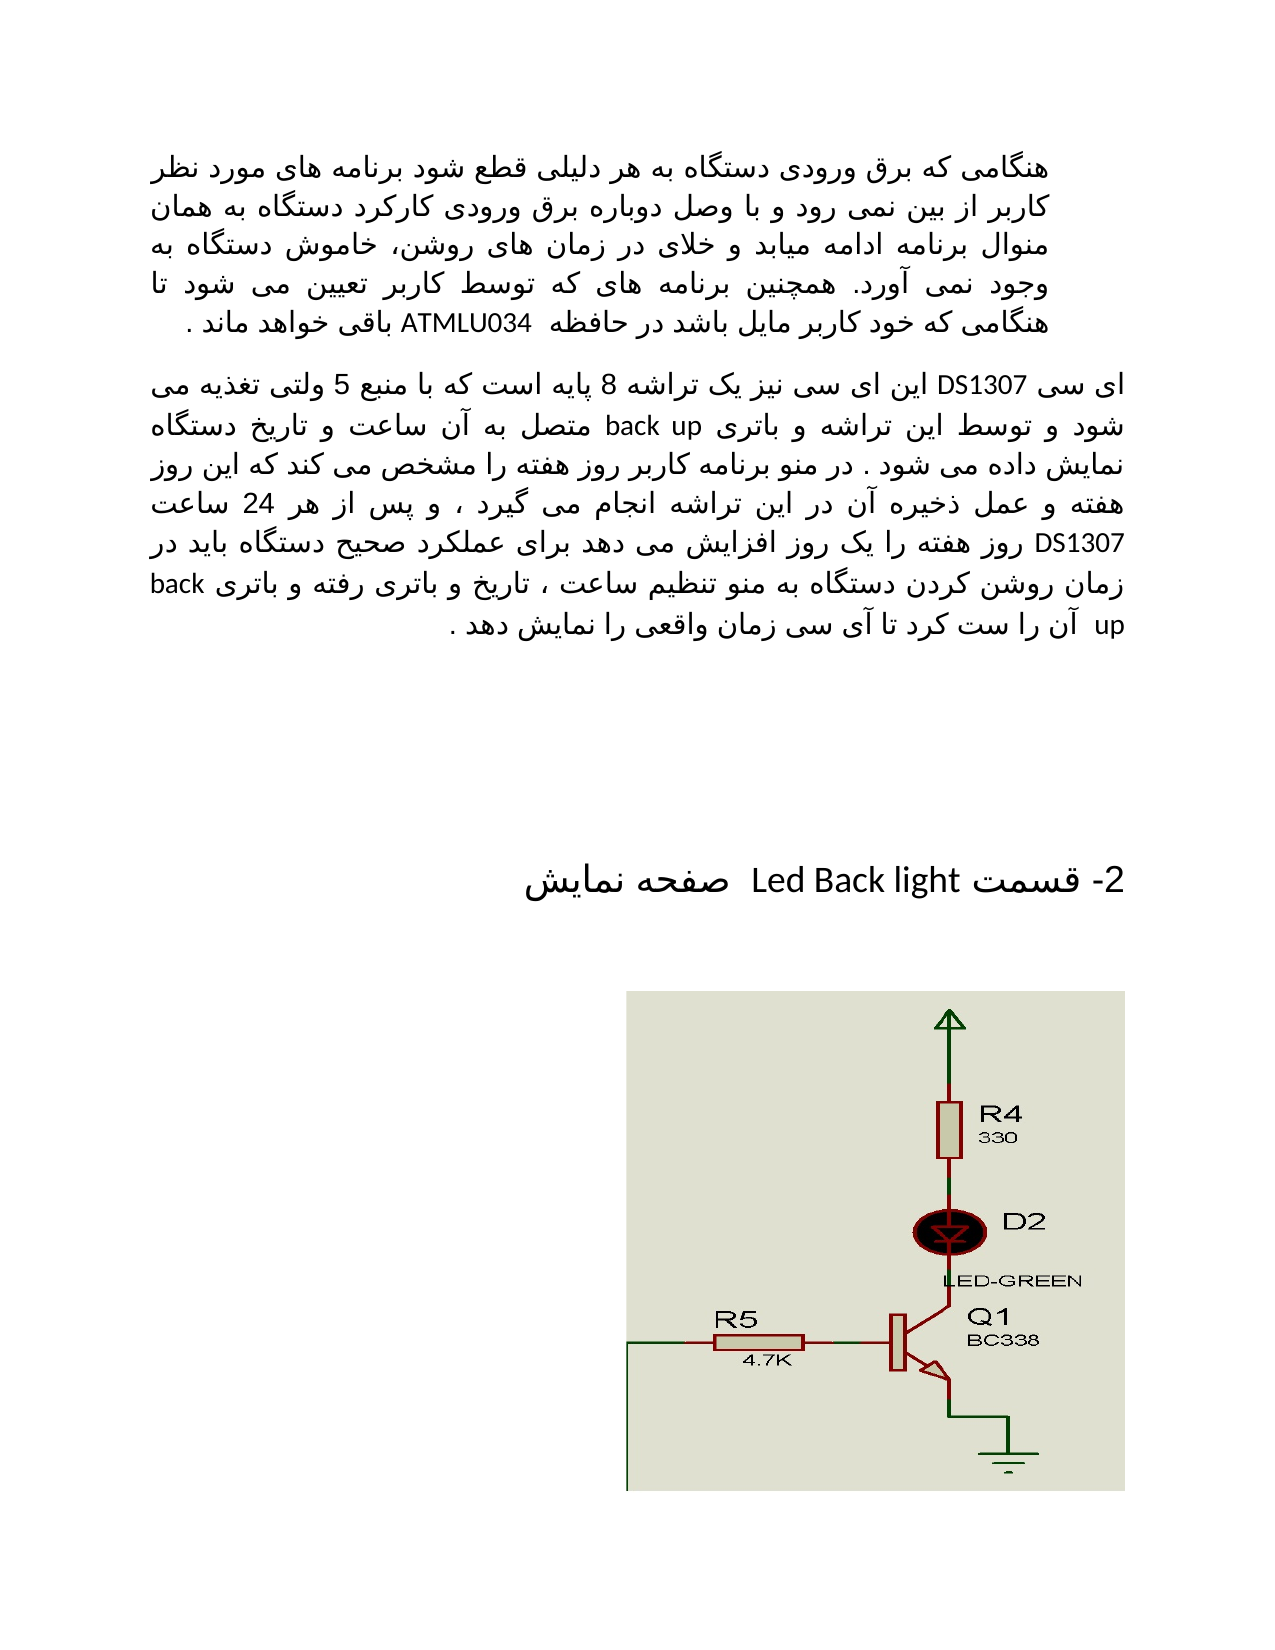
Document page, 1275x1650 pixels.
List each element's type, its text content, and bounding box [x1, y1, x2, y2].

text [150, 150, 1125, 340]
picture [626, 991, 1125, 1493]
text ای سی DS1307 این ای سی نیز یک تراشه 8 پایه است که با منبع 5 ولتی تغذیه می شود و توسط این تراشه و باتری back up متصل به آن ساعت و تاریخ دستگاه نمایش داده می شود . در منو برنامه کاربر روز هفته را مشخص می کند که این روز هفته و عمل ذخیره آن در این تراشه انجام می گیرد ، و پس از هر 24 ساعت DS1307 روز هفته را یک روز افزایش می دهد برای عملکرد صحیح دستگاه باید در زمان روشن کردن دستگاه به منو تنظیم ساعت ، تاریخ و باتری رفته و باتری back up آن را ست کرد تا آی سی زمان واقعی را نمایش دهد . [150, 366, 1125, 642]
text 2- قسمت Led Back light صفحه نمایش [150, 856, 1125, 902]
